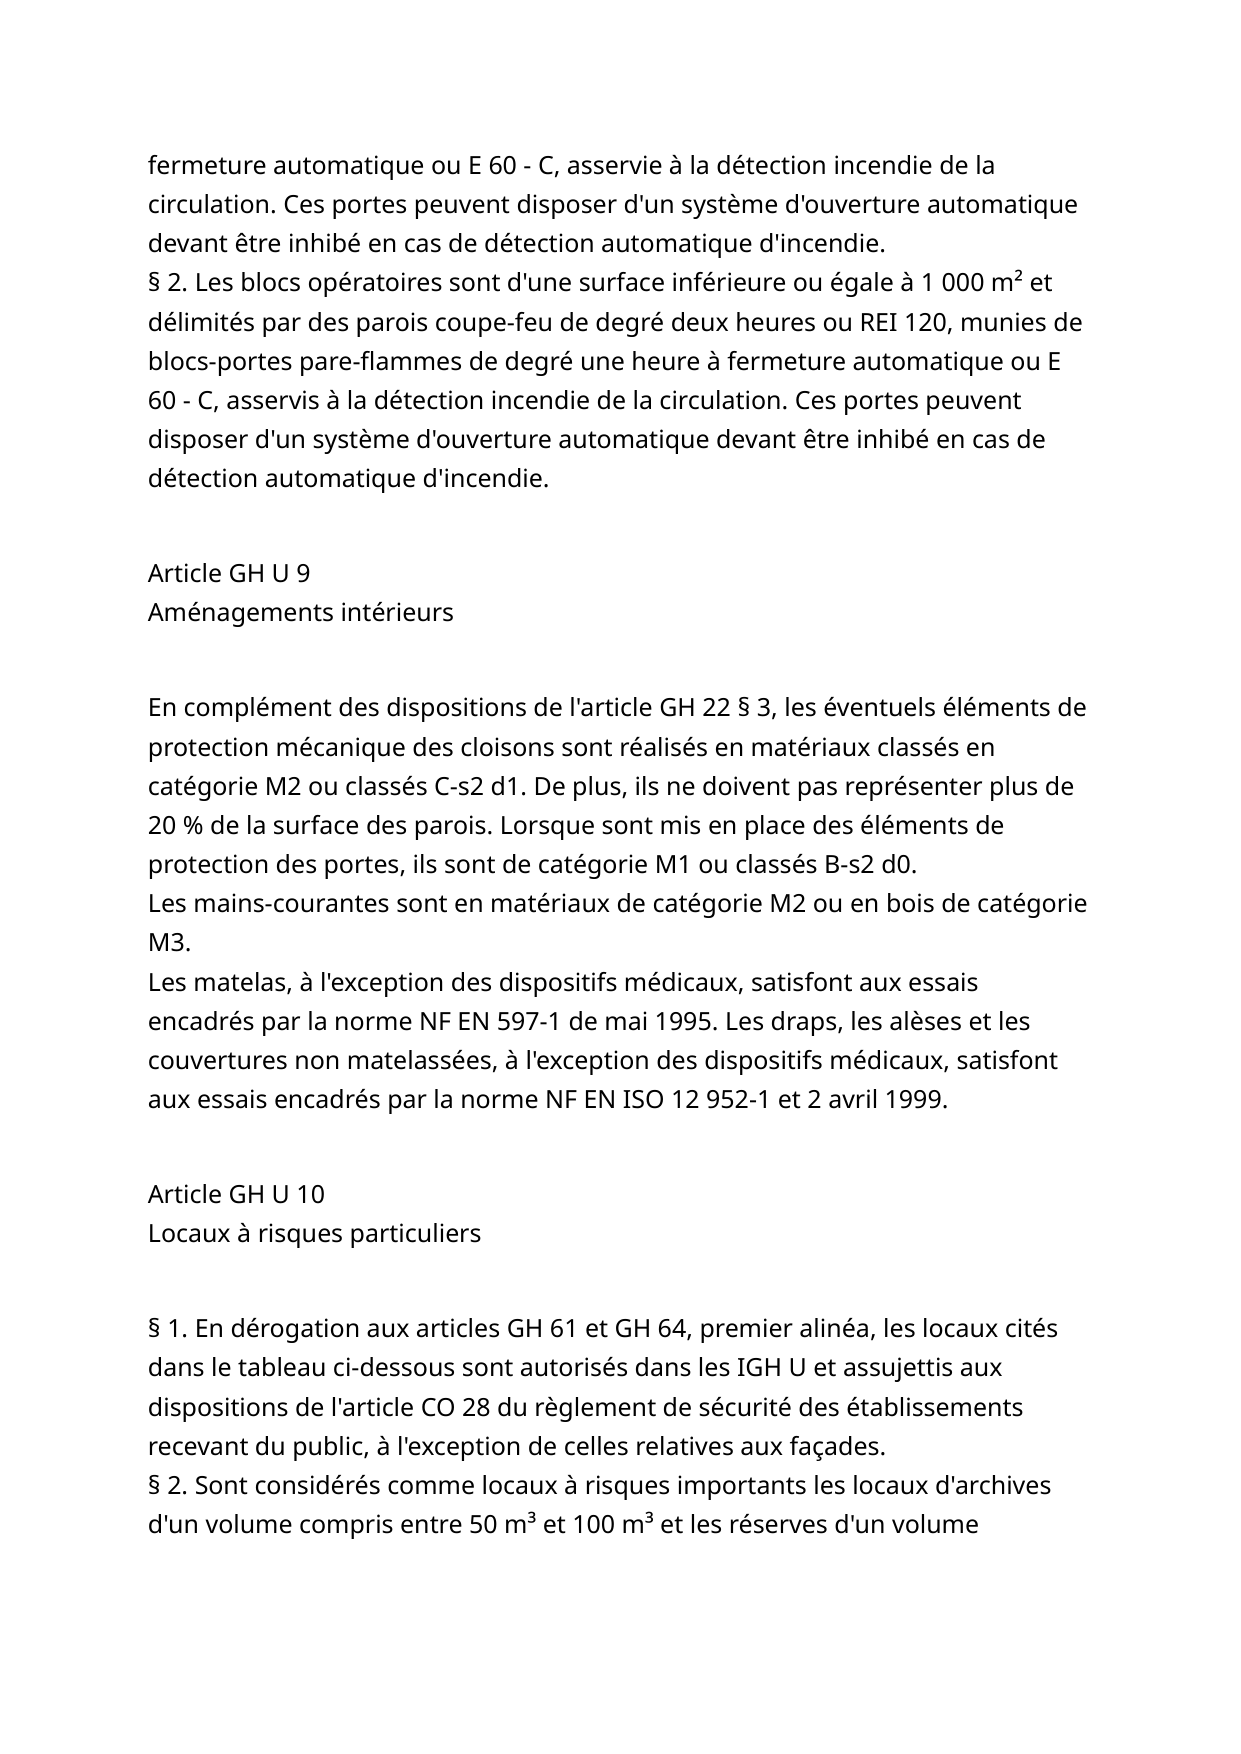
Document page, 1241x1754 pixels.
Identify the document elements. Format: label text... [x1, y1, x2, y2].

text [148, 148, 1093, 495]
text Article GH U 9 Aménagements intérieurs [148, 517, 1093, 629]
text Article GH U 10 Locaux à risques particuliers [148, 1138, 1093, 1250]
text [148, 1272, 1093, 1541]
text En complément des dispositions de l'article GH 22 § 3, les éventuels éléments de protection mécanique des cloisons sont réalisés en matériaux classés en catégorie M2 ou classés C-s2 d1. De plus, ils ne doivent pas représenter plus de 20 % de la surface des parois. Lorsque sont mis en place des éléments de protection des portes, ils sont de catégorie M1 ou classés B-s2 d0. Les mains-courantes sont en matériaux de catégorie M2 ou en bois de catégorie M3. Les matelas, à l'exception des dispositifs médicaux, satisfont aux essais encadrés par la norme NF EN 597-1 de mai 1995. Les draps, les alèses et les couvertures non matelassées, à l'exception des dispositifs médicaux, satisfont aux essais encadrés par la norme NF EN ISO 12 952-1 et 2 avril 1999. [148, 651, 1093, 1116]
